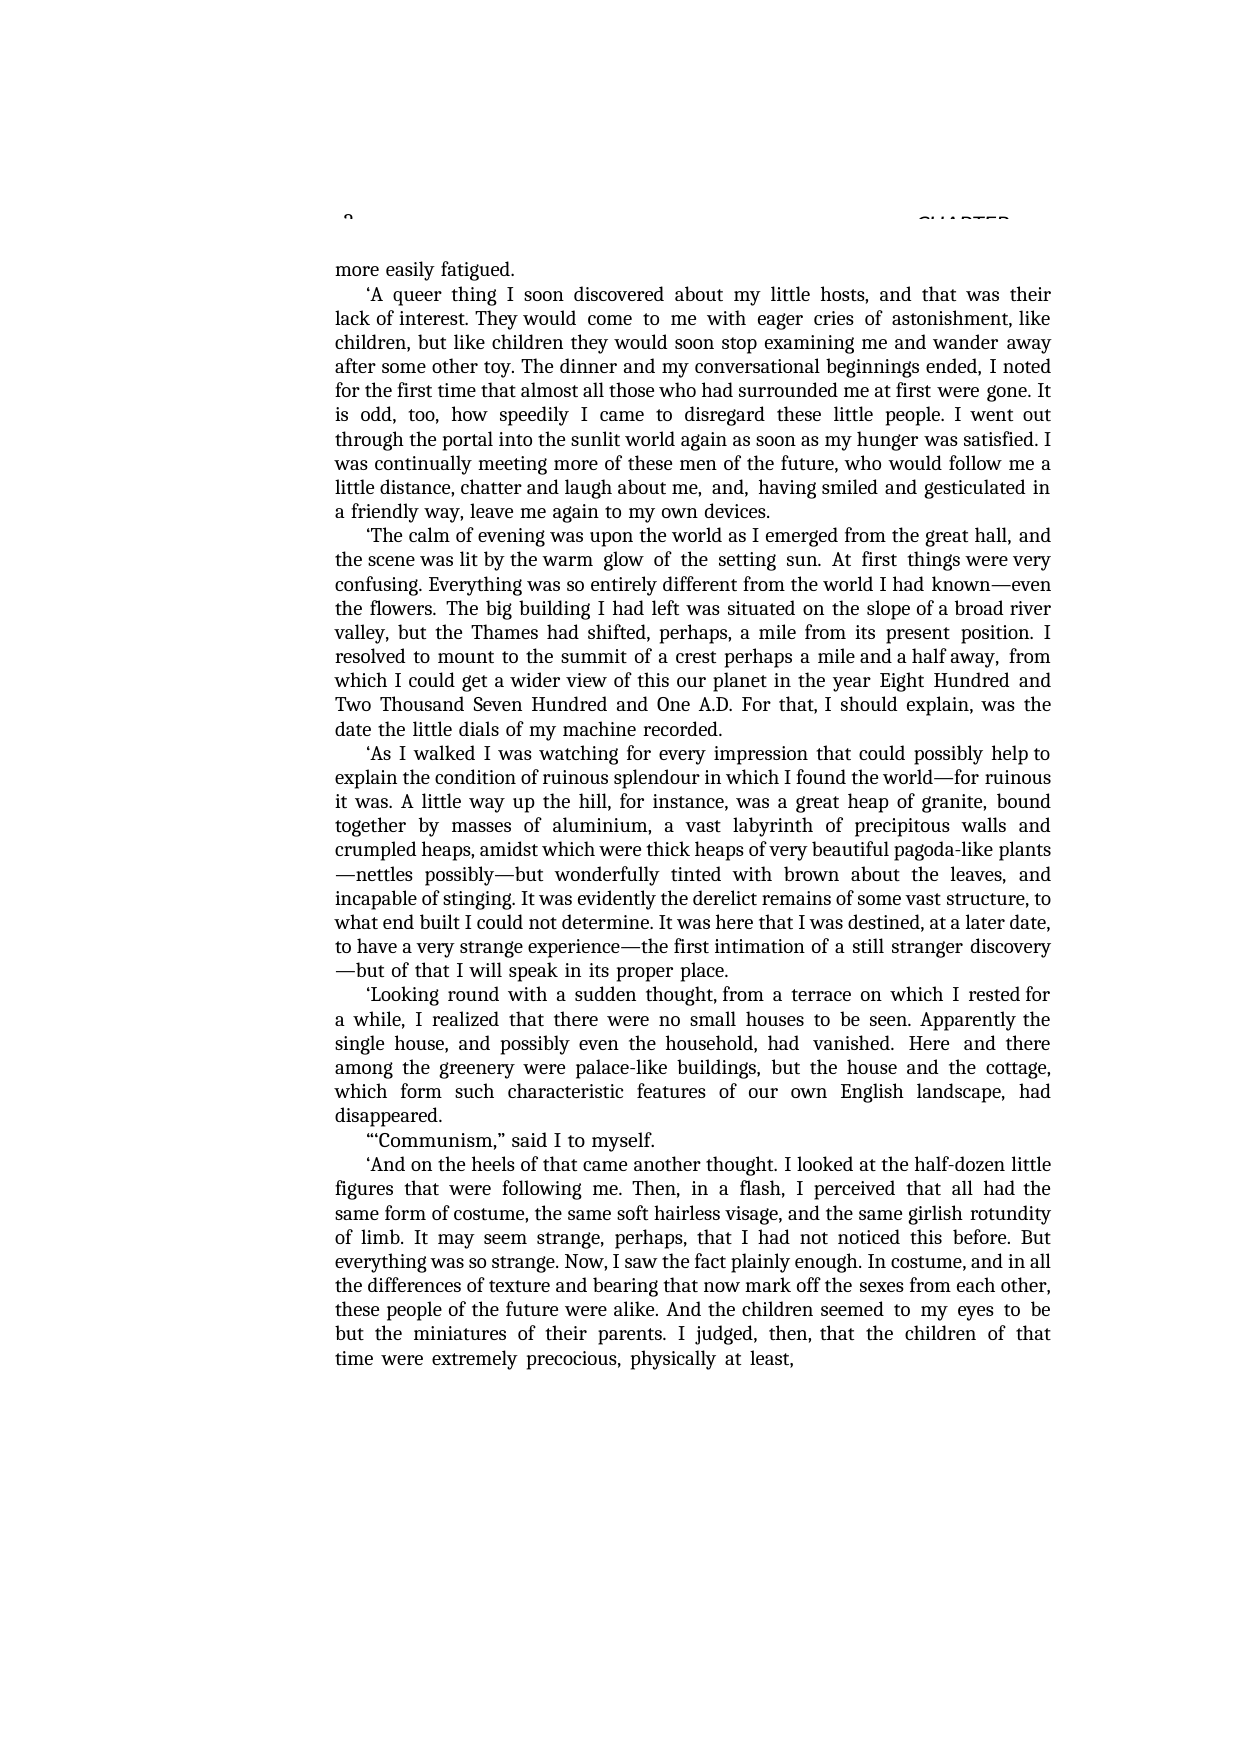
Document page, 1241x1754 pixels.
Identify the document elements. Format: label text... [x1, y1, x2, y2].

text “‘Communism,” said I to myself. [366, 1128, 1065, 1152]
text ‘As I walked I was watching for every impression that could possibly help to explain the condition of ruinous splendour in which I found the world—for ruinous it was. A little way up the hill, for instance, was a great heap of granite, bound together by masses of aluminium, a vast labyrinth of precipitous walls and crumpled heaps, amidst which were thick heaps of very beautiful pagoda-like plants—nettles possibly—but wonderfully tinted with brown about the leaves, and incapable of stinging. It was evidently the derelict remains of some vast structure, to what end built I could not determine. It was here that I was destined, at a later date, to have a very strange experience—the first intimation of a still stranger discovery—but of that I will speak in its proper place. [335, 741, 1051, 983]
text more easily fatigued. [335, 258, 1065, 282]
text ‘And on the heels of that came another thought. I looked at the half-dozen little figures that were following me. Then, in a flash, I perceived that all had the same form of costume, the same soft hairless visage, and the same girlish rotundity of limb. It may seem strange, perhaps, that I had not noticed this before. But everything was so strange. Now, I saw the fact plainly enough. In costume, and in all the differences of texture and bearing that now mark off the sexes from each other, these people of the future were alike. And the children seemed to my eyes to be but the miniatures of their parents. I judged, then, that the children of that time were extremely precocious, physically at least, [335, 1153, 1051, 1370]
text ‘A queer thing I soon discovered about my little hosts, and that was their lack of interest. They would come to me with eager cries of astonishment, like children, but like children they would soon stop examining me and wander away after some other toy. The dinner and my conversational beginnings ended, I noted for the first time that almost all those who had surrounded me at first were gone. It is odd, too, how speedily I came to disregard these little people. I went out through the portal into the sunlit world again as soon as my hunger was satisfied. I was continually meeting more of these men of the future, who would follow me a little distance, chatter and laugh about me, and, having smiled and gesticulated in a friendly way, leave me again to my own devices. [335, 282, 1051, 524]
text ‘Looking round with a sudden thought, from a terrace on which I rested for a while, I realized that there were no small houses to be seen. Apparently the single house, and possibly even the household, had vanished. Here and there among the greenery were palace-like buildings, but the house and the cottage, which form such characteristic features of our own English landscape, had disappeared. [335, 983, 1051, 1128]
text ‘The calm of evening was upon the world as I emerged from the great hall, and the scene was lit by the warm glow of the setting sun. At first things were very confusing. Everything was so entirely different from the world I had known—even the flowers. The big building I had left was situated on the slope of a broad river valley, but the Thames had shifted, perhaps, a mile from its present position. I resolved to mount to the summit of a crest perhaps a mile and a half away, from which I could get a wider view of this our planet in the year Eight Hundred and Two Thousand Seven Hundred and One A.D. For that, I should explain, was the date the little dials of my machine recorded. [335, 524, 1051, 741]
